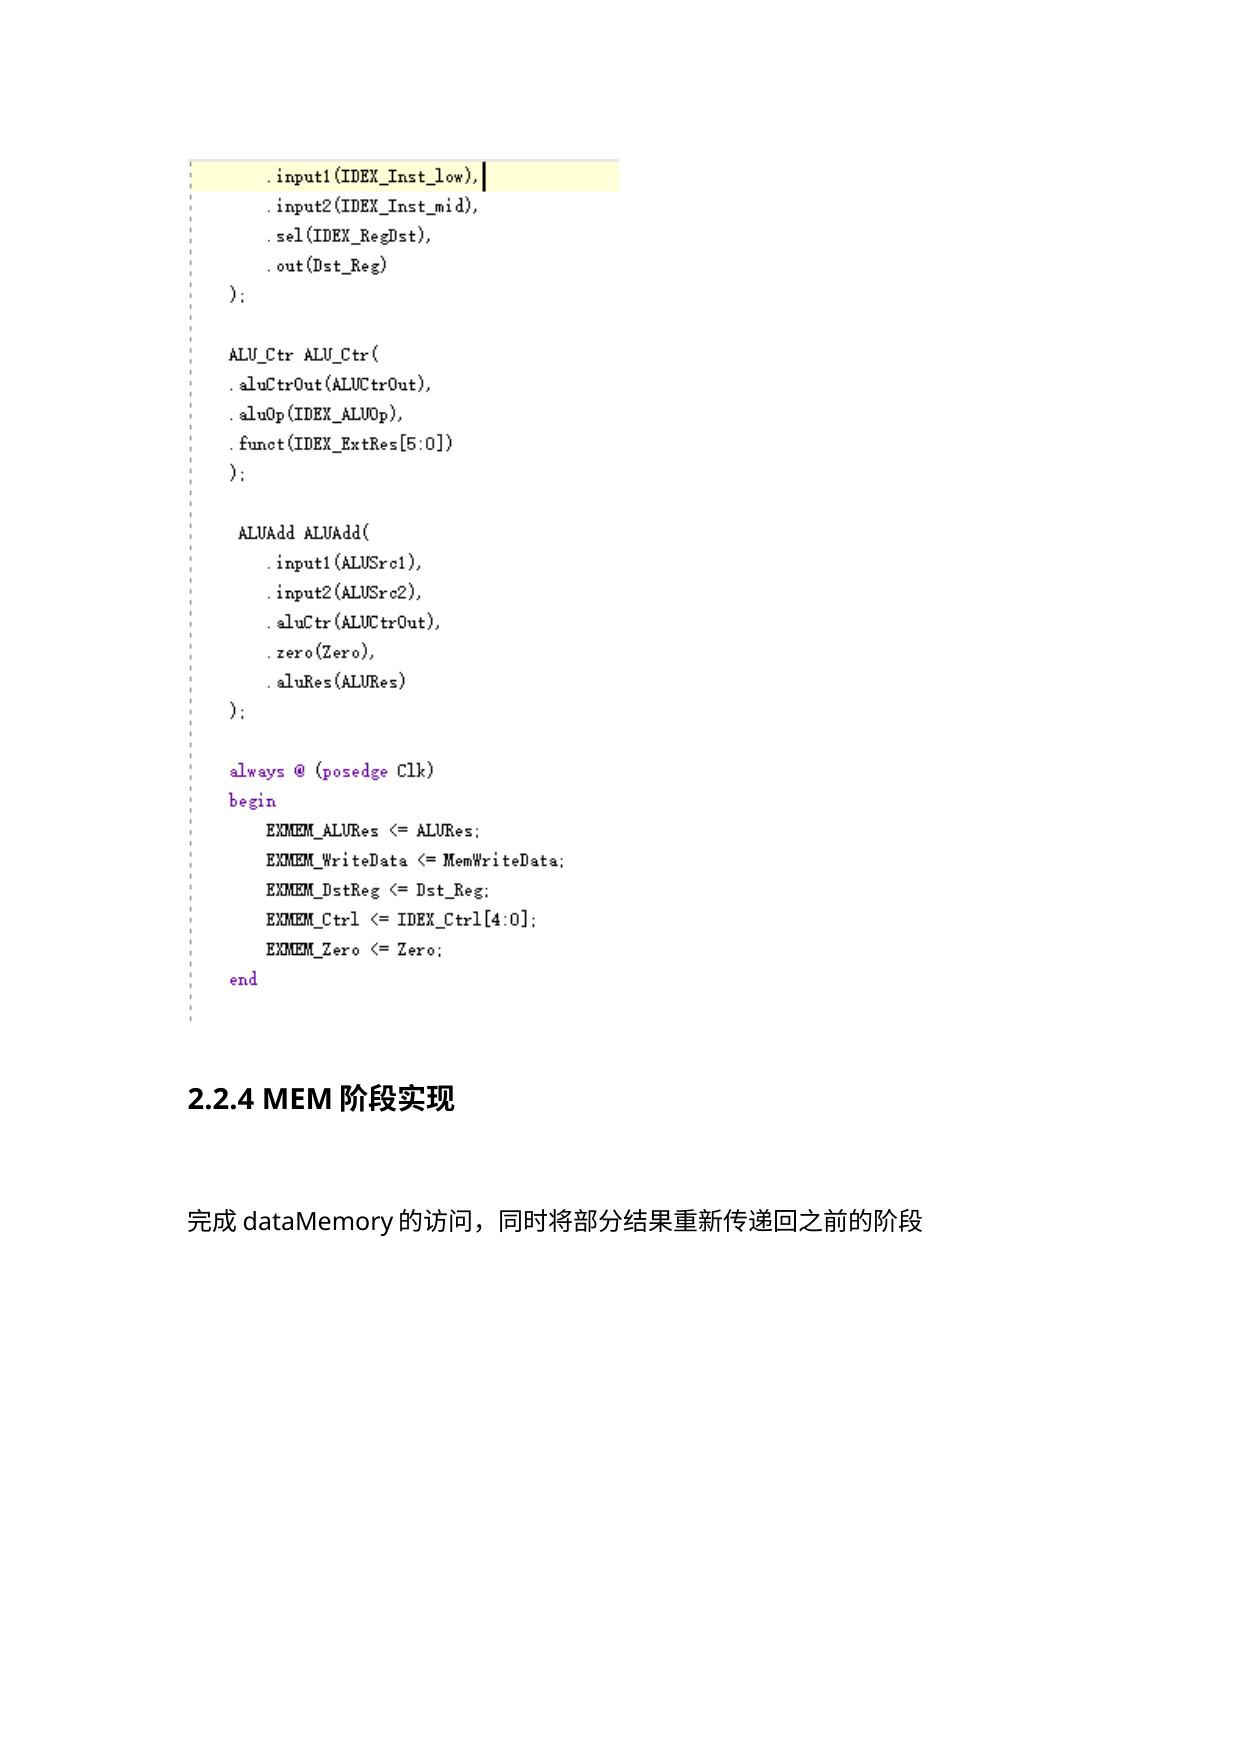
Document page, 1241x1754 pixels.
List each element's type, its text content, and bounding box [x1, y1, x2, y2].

picture [187, 159, 619, 1026]
subtitle 2.2.4 MEM阶段实现 [187, 1064, 1053, 1129]
text 完成dataMemory的访问，同时将部分结果重新传递回之前的阶段 [187, 1187, 1053, 1252]
